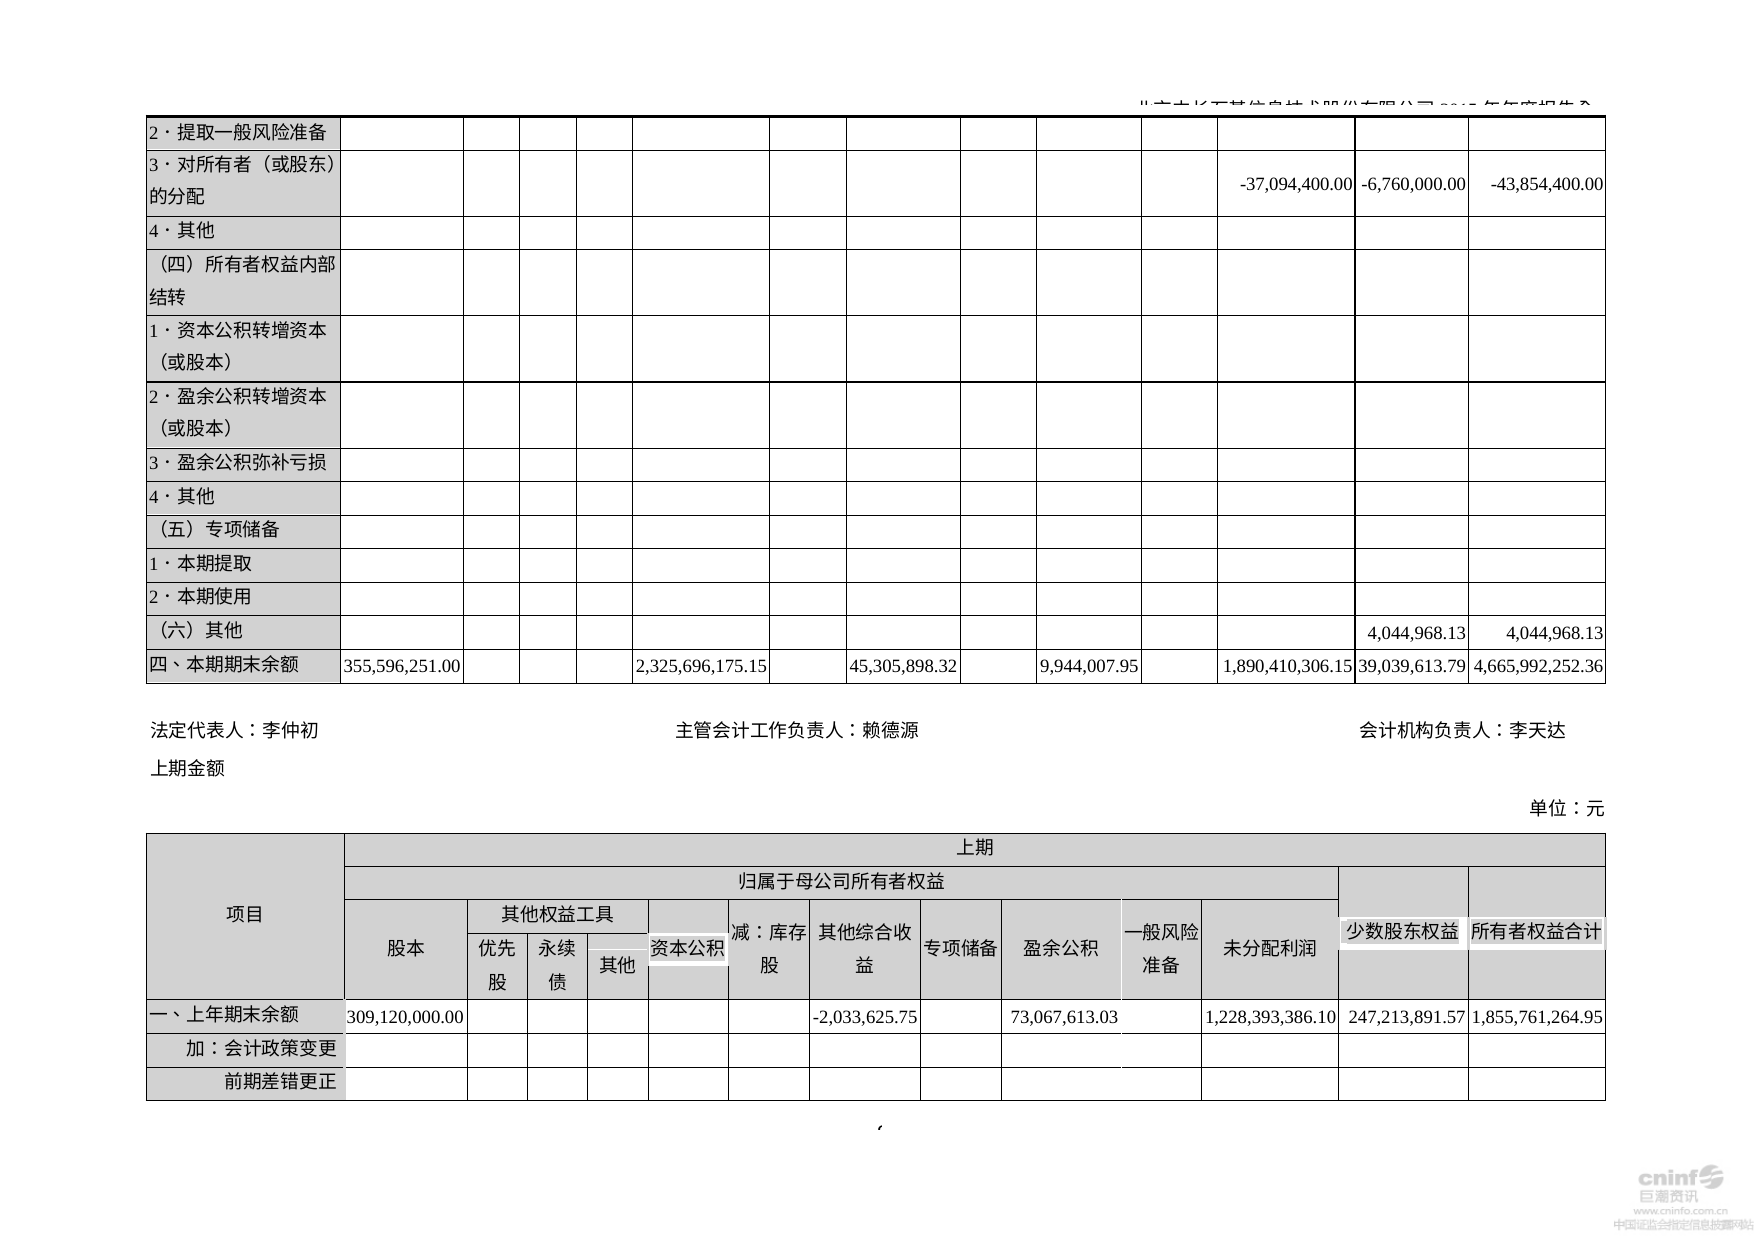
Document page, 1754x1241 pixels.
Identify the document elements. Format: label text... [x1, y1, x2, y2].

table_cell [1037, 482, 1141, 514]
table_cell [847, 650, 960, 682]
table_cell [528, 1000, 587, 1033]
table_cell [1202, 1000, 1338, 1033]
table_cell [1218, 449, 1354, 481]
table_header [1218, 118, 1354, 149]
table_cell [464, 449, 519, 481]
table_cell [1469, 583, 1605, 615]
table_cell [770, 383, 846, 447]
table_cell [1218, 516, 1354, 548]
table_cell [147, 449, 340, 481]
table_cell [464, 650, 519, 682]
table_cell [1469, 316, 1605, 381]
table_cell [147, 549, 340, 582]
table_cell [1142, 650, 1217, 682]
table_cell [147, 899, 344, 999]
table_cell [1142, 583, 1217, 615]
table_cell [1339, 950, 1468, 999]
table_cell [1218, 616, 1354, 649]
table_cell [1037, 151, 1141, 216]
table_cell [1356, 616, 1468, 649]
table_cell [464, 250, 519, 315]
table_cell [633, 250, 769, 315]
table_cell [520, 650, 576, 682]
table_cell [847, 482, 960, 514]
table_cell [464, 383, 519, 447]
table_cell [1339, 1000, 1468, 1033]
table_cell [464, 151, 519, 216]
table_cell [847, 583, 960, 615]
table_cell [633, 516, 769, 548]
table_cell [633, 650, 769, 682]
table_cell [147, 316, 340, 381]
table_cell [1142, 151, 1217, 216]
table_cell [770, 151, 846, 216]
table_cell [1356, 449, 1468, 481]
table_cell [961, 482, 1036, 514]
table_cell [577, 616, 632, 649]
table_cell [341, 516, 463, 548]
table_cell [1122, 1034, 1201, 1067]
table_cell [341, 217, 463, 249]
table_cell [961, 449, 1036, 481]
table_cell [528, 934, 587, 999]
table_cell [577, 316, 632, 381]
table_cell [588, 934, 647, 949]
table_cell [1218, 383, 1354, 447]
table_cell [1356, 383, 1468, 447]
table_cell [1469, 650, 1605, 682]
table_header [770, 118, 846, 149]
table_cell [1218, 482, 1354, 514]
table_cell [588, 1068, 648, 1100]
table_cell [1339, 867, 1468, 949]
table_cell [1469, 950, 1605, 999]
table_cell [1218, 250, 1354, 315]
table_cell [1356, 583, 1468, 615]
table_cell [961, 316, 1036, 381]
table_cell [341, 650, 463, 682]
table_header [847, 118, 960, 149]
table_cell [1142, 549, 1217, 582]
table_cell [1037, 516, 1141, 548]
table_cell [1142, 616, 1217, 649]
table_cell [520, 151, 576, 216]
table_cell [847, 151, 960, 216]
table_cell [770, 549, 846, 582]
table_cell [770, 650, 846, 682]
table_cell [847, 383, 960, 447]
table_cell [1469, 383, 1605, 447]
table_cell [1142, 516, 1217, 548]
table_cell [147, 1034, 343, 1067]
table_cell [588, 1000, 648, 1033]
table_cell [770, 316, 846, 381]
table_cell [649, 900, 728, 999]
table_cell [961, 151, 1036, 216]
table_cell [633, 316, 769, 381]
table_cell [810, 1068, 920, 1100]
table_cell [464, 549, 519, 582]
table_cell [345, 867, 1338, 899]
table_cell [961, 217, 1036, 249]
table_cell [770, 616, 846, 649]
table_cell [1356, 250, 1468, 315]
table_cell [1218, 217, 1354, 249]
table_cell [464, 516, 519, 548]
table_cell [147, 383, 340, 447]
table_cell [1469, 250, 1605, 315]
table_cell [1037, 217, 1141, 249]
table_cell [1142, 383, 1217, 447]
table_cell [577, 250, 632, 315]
picture [1613, 1159, 1754, 1241]
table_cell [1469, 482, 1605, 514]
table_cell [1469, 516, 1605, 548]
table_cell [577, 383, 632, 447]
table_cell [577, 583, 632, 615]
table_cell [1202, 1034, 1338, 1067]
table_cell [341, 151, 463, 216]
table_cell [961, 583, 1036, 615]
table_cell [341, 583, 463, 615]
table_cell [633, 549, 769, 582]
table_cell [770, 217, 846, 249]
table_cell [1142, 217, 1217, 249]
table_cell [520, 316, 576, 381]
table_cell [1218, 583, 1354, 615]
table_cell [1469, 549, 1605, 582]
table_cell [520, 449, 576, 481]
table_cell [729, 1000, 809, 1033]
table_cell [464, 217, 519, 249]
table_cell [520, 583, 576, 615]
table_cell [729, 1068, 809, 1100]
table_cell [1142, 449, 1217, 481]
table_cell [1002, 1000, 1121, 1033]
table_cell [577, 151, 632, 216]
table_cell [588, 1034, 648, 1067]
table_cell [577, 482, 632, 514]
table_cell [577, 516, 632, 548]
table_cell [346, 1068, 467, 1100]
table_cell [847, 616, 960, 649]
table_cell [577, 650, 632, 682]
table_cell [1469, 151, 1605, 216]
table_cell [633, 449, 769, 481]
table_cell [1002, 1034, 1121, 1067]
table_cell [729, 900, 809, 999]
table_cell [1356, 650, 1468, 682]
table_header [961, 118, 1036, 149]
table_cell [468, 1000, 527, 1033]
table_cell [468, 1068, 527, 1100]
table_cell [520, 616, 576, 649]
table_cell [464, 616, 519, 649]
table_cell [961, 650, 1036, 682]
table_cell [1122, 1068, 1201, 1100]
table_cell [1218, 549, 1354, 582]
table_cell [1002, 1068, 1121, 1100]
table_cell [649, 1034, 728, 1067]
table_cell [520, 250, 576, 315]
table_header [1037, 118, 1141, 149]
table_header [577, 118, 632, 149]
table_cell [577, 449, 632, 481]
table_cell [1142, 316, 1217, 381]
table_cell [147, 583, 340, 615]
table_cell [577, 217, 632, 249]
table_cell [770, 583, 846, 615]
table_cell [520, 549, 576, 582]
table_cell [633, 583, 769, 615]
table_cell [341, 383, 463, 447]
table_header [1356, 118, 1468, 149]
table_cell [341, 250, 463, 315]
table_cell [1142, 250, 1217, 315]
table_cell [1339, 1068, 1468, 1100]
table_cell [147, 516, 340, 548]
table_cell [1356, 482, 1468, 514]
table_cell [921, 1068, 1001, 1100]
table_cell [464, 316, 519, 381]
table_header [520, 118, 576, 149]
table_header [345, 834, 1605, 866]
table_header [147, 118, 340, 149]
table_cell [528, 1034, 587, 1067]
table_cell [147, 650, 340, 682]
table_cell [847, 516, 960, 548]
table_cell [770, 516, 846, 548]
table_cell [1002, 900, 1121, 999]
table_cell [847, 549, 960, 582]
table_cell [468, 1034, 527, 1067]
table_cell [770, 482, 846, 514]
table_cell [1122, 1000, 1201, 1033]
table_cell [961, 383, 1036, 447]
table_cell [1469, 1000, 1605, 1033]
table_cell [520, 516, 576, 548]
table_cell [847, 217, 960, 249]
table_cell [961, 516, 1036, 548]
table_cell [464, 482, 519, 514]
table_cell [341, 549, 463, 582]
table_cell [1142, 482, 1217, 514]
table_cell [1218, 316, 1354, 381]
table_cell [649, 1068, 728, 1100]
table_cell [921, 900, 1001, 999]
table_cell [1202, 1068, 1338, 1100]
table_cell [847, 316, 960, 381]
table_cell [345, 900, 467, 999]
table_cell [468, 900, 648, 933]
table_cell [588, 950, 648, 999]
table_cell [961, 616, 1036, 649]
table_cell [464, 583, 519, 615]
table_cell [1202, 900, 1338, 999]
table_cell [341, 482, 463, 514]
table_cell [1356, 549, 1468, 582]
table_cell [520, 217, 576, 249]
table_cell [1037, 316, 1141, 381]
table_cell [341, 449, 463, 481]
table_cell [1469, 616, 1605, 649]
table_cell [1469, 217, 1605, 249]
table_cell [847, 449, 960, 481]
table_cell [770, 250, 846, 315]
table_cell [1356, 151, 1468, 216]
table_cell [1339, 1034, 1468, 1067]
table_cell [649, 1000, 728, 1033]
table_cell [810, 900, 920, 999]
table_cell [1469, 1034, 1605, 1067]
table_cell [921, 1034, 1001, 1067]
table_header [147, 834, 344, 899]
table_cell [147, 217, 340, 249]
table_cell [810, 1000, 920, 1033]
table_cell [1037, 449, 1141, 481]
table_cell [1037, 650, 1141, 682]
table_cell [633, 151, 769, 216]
text 法定代表人：李仲初 主管会计工作负责人：赖德源 会计机构负责人：李天达 上期金额 [150, 717, 1566, 780]
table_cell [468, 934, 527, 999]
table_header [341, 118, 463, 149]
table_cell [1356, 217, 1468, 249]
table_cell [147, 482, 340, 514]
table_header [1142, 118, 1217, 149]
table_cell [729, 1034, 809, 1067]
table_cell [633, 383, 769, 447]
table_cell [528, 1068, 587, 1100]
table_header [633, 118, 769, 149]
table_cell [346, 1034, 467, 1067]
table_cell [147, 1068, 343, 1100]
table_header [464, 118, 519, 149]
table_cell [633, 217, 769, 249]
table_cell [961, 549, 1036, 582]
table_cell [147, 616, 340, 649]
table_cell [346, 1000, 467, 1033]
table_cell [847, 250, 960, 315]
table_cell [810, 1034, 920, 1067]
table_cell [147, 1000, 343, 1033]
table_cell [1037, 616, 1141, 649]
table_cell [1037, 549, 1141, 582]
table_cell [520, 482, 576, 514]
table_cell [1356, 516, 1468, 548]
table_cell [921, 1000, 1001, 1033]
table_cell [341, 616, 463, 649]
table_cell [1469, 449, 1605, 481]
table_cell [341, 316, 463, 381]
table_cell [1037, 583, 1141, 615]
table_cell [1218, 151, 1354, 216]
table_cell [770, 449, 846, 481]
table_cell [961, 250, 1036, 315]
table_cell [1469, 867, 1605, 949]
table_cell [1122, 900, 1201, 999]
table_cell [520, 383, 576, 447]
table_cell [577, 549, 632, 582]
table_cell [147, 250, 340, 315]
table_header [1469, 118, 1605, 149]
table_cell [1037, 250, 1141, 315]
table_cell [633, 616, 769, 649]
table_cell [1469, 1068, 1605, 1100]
text 单位：元 [135, 796, 1604, 821]
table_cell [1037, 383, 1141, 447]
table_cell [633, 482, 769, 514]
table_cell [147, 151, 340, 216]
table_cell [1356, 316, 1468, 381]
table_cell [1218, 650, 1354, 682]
